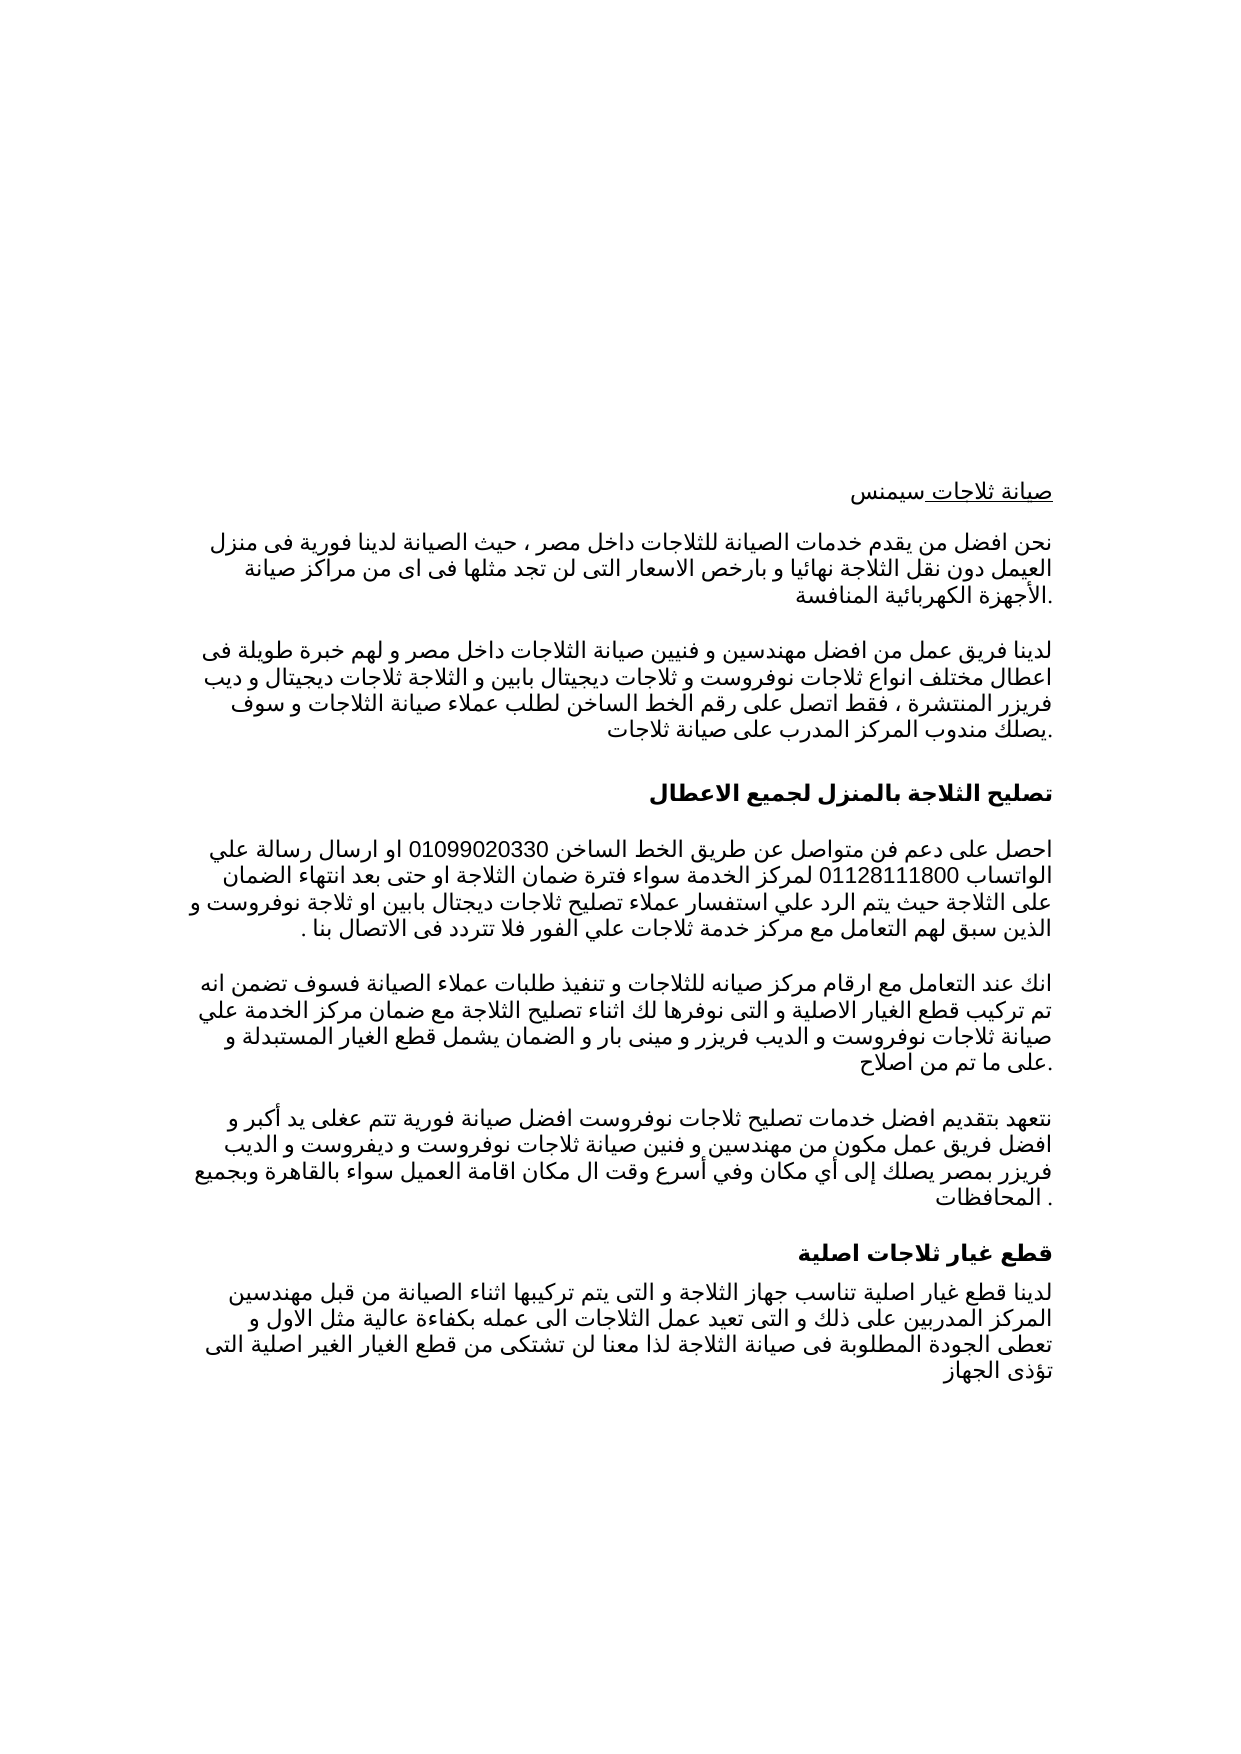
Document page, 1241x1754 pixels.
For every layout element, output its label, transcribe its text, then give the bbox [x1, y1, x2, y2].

text انك عند التعامل مع ارقام مركز صيانه للثلاجات و تنفيذ طلبات عملاء الصيانة فسوف تضمن انه تم تركيب قطع الغيار الاصلية و التى نوفرها لك اثناء تصليح الثلاجة مع ضمان مركز الخدمة علي صيانة ثلاجات نوفروست و الديب فريزر و مينى بار و الضمان يشمل قطع الغيار المستبدلة و على ما تم من اصلاح. [187, 970, 1053, 1076]
text نتعهد بتقديم افضل خدمات تصليح ثلاجات نوفروست افضل صيانة فورية تتم عغلى يد أكبر و افضل فريق عمل مكون من مهندسين و فنين صيانة ثلاجات نوفروست و ديفروست و الديب فريزر بمصر يصلك إلى أي مكان وفي أسرع وقت ال مكان اقامة العميل سواء بالقاهرة وبجميع المحافظات . [187, 1105, 1053, 1210]
text لدينا فريق عمل من افضل مهندسين و فنيين صيانة الثلاجات داخل مصر و لهم خبرة طويلة فى اعطال مختلف انواع ثلاجات نوفروست و ثلاجات ديجيتال بابين و الثلاجة ثلاجات ديجيتال و ديب فريزر المنتشرة ، فقط اتصل على رقم الخط الساخن لطلب عملاء صيانة الثلاجات و سوف يصلك مندوب المركز المدرب على صيانة ثلاجات. [187, 637, 1053, 743]
text نحن افضل من يقدم خدمات الصيانة للثلاجات داخل مصر ، حيث الصيانة لدينا فورية فى منزل العيمل دون نقل الثلاجة نهائيا و بارخص الاسعار التى لن تجد مثلها فى اى من مراكز صيانة الأجهزة الكهربائية المنافسة. [187, 529, 1053, 608]
text احصل على دعم فن متواصل عن طريق الخط الساخن 01099020330 او ارسال رسالة علي الواتساب 01128111800 لمركز الخدمة سواء فترة ضمان الثلاجة او حتى بعد انتهاء الضمان على الثلاجة حيث يتم الرد علي استفسار عملاء تصليح ثلاجات ديجتال بابين او ثلاجة نوفروست و الذين سبق لهم التعامل مع مركز خدمة ثلاجات علي الفور فلا تتردد فى الاتصال بنا . [187, 836, 1053, 941]
text لدينا قطع غيار اصلية تناسب جهاز الثلاجة و التى يتم تركيبها اثناء الصيانة من قبل مهندسين المركز المدربين على ذلك و التى تعيد عمل الثلاجات الى عمله بكفاءة عالية مثل الاول و تعطى الجودة المطلوبة فى صيانة الثلاجة لذا معنا لن تشتكى من قطع الغيار الغير اصلية التى تؤذى الجهاز [187, 1278, 1053, 1384]
text صيانة ثلاجات سيمنس [187, 478, 1053, 504]
text قطع غيار ثلاجات اصلية [187, 1239, 1053, 1266]
text تصليح الثلاجة بالمنزل لجميع الاعطال [187, 780, 1053, 806]
